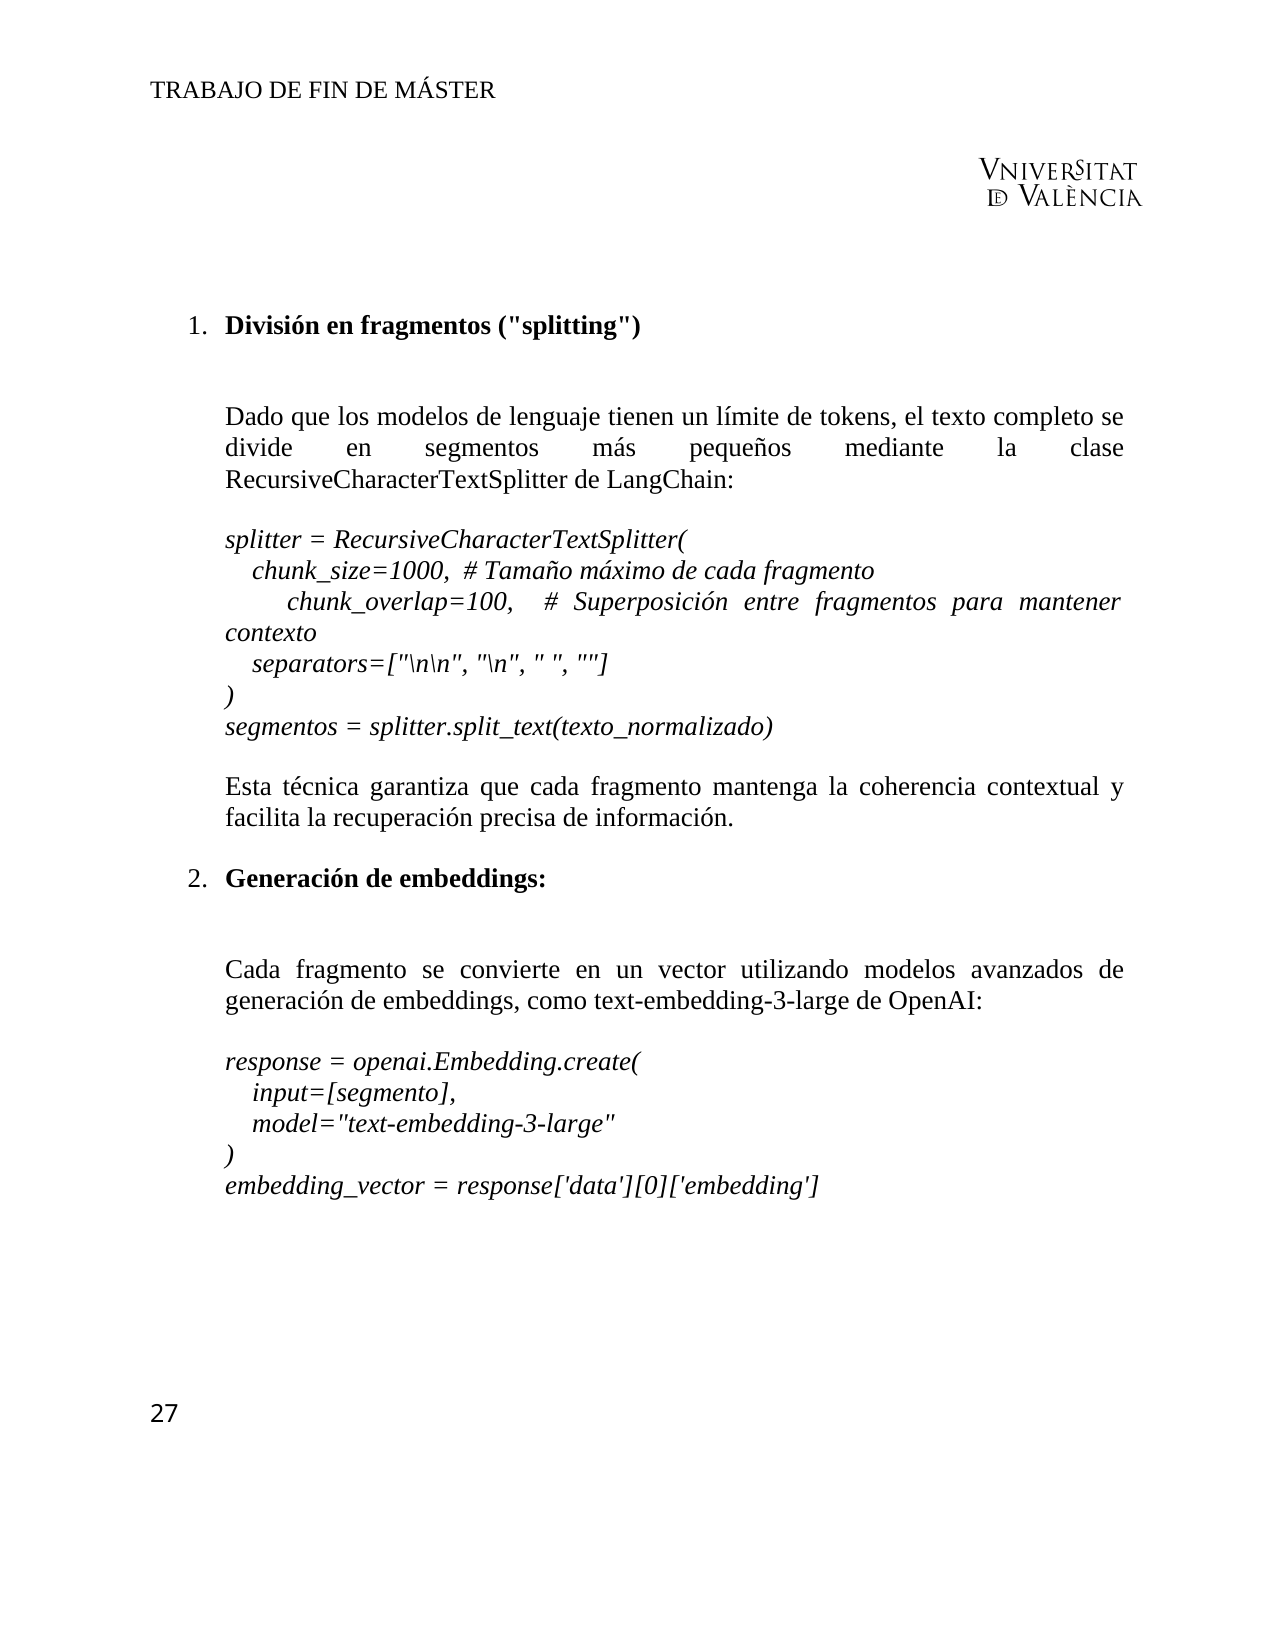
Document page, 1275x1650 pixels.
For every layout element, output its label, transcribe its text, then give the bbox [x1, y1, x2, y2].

text splitter = RecursiveCharacterTextSplitter( [225, 523, 1125, 554]
text chunk_overlap=100, # Superposición entre fragmentos para mantener contexto [225, 585, 1125, 648]
text segmentos = splitter.split_text(texto_normalizado) [225, 710, 1125, 741]
text input=[segmento], [225, 1076, 1125, 1107]
text Cada fragmento se convierte en un vector utilizando modelos avanzados de generación de embeddings, como text-embedding-3-large de OpenAI: [225, 922, 1125, 1015]
list Generación de embeddings: [187, 862, 1125, 893]
text Dado que los modelos de lenguaje tienen un límite de tokens, el texto completo se divide en segmentos más pequeños mediante la clase RecursiveCharacterTextSplitter de LangChain: [225, 369, 1125, 494]
text model="text-embedding-3-large" [225, 1107, 1125, 1138]
text response = openai.Embedding.create( [225, 1044, 1125, 1076]
text ) [225, 1138, 1125, 1169]
text separators=["\n\n", "\n", " ", ""] [225, 648, 1125, 679]
text chunk_size=1000, # Tamaño máximo de cada fragmento [225, 554, 1125, 585]
text ) [225, 679, 1125, 710]
list División en fragmentos ("splitting") [187, 309, 1125, 340]
picture [968, 146, 1153, 218]
text embedding_vector = response['data'][0]['embedding'] [225, 1169, 1125, 1200]
text Esta técnica garantiza que cada fragmento mantenga la coherencia contextual y facilita la recuperación precisa de información. [225, 770, 1125, 832]
